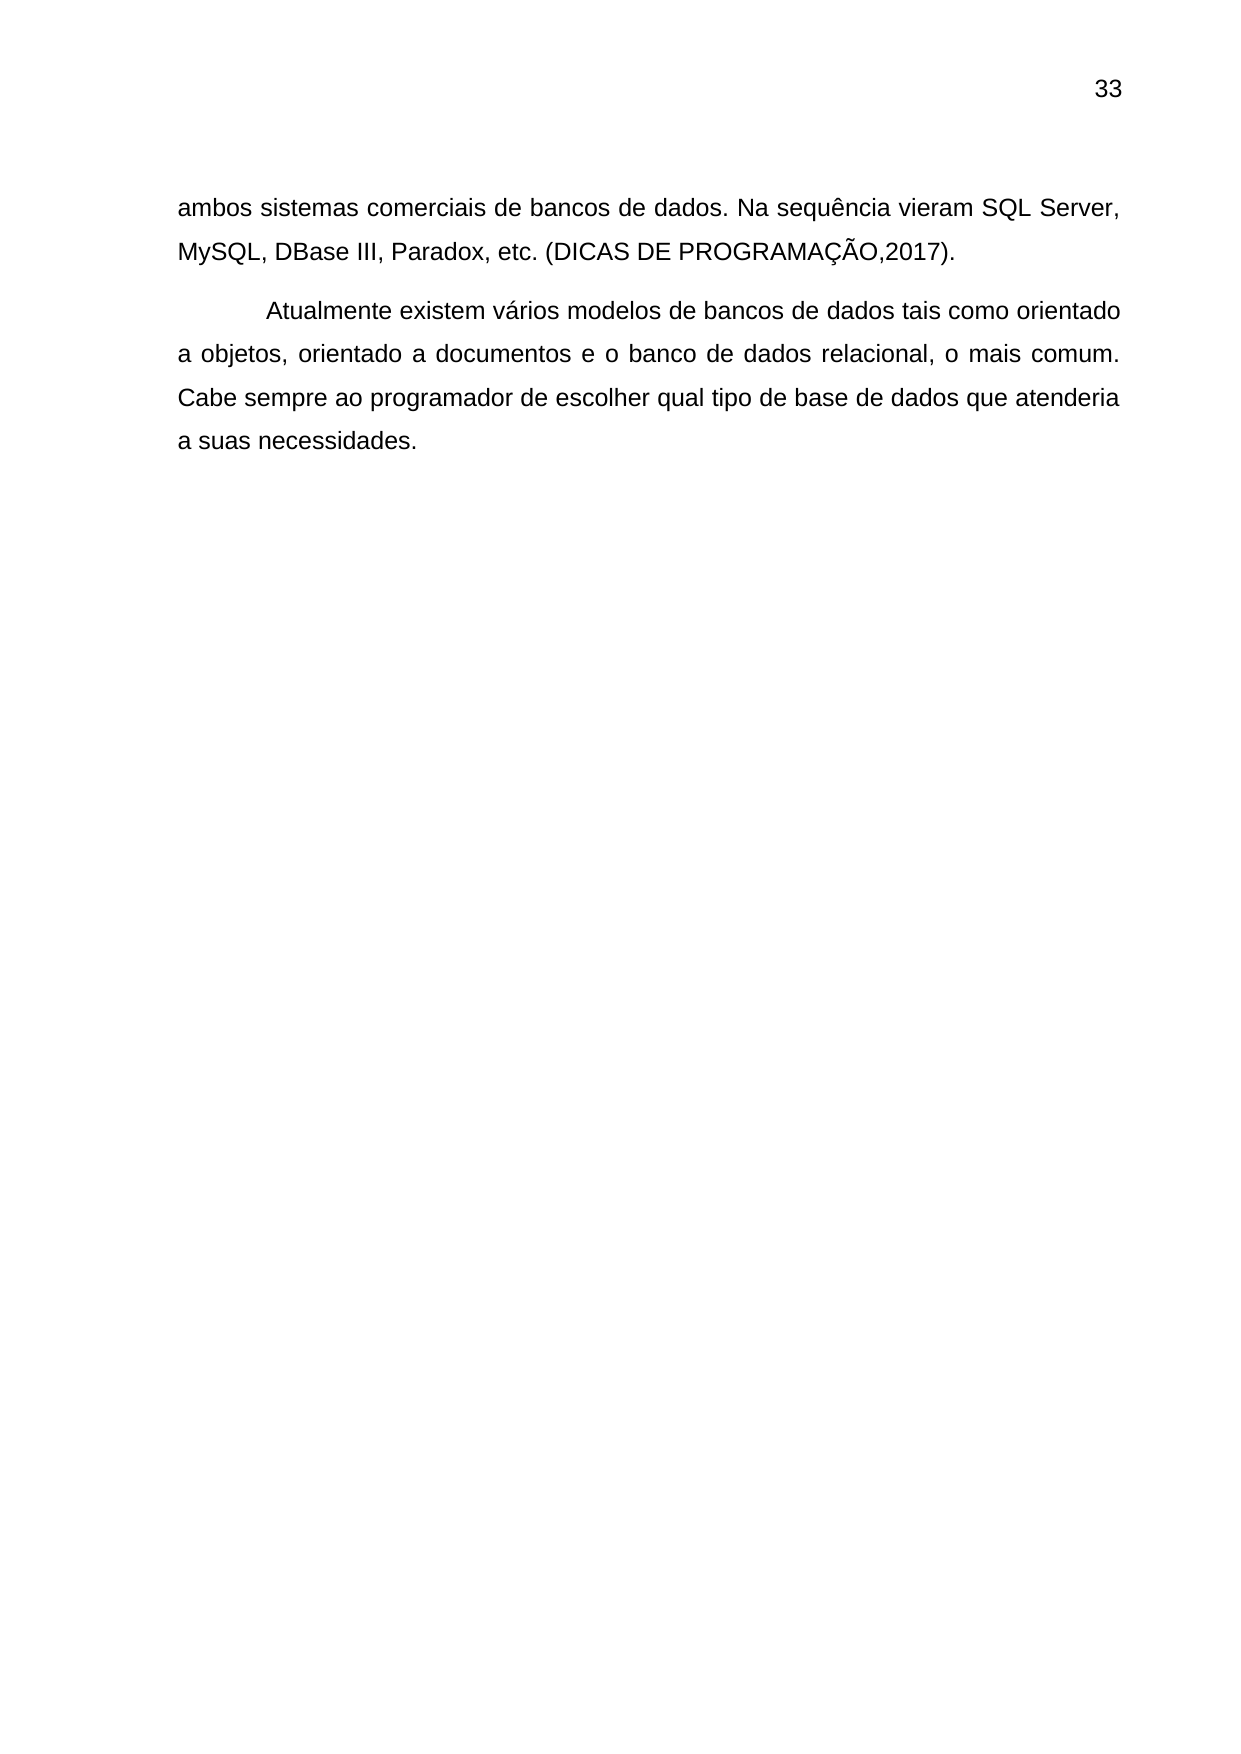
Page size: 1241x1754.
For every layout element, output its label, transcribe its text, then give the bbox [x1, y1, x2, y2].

text Atualmente existem vários modelos de bancos de dados tais como orientado a objetos, orientado a documentos e o banco de dados relacional, o mais comum. Cabe sempre ao programador de escolher qual tipo de base de dados que atenderia a suas necessidades. [177, 296, 1122, 454]
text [177, 193, 1122, 265]
